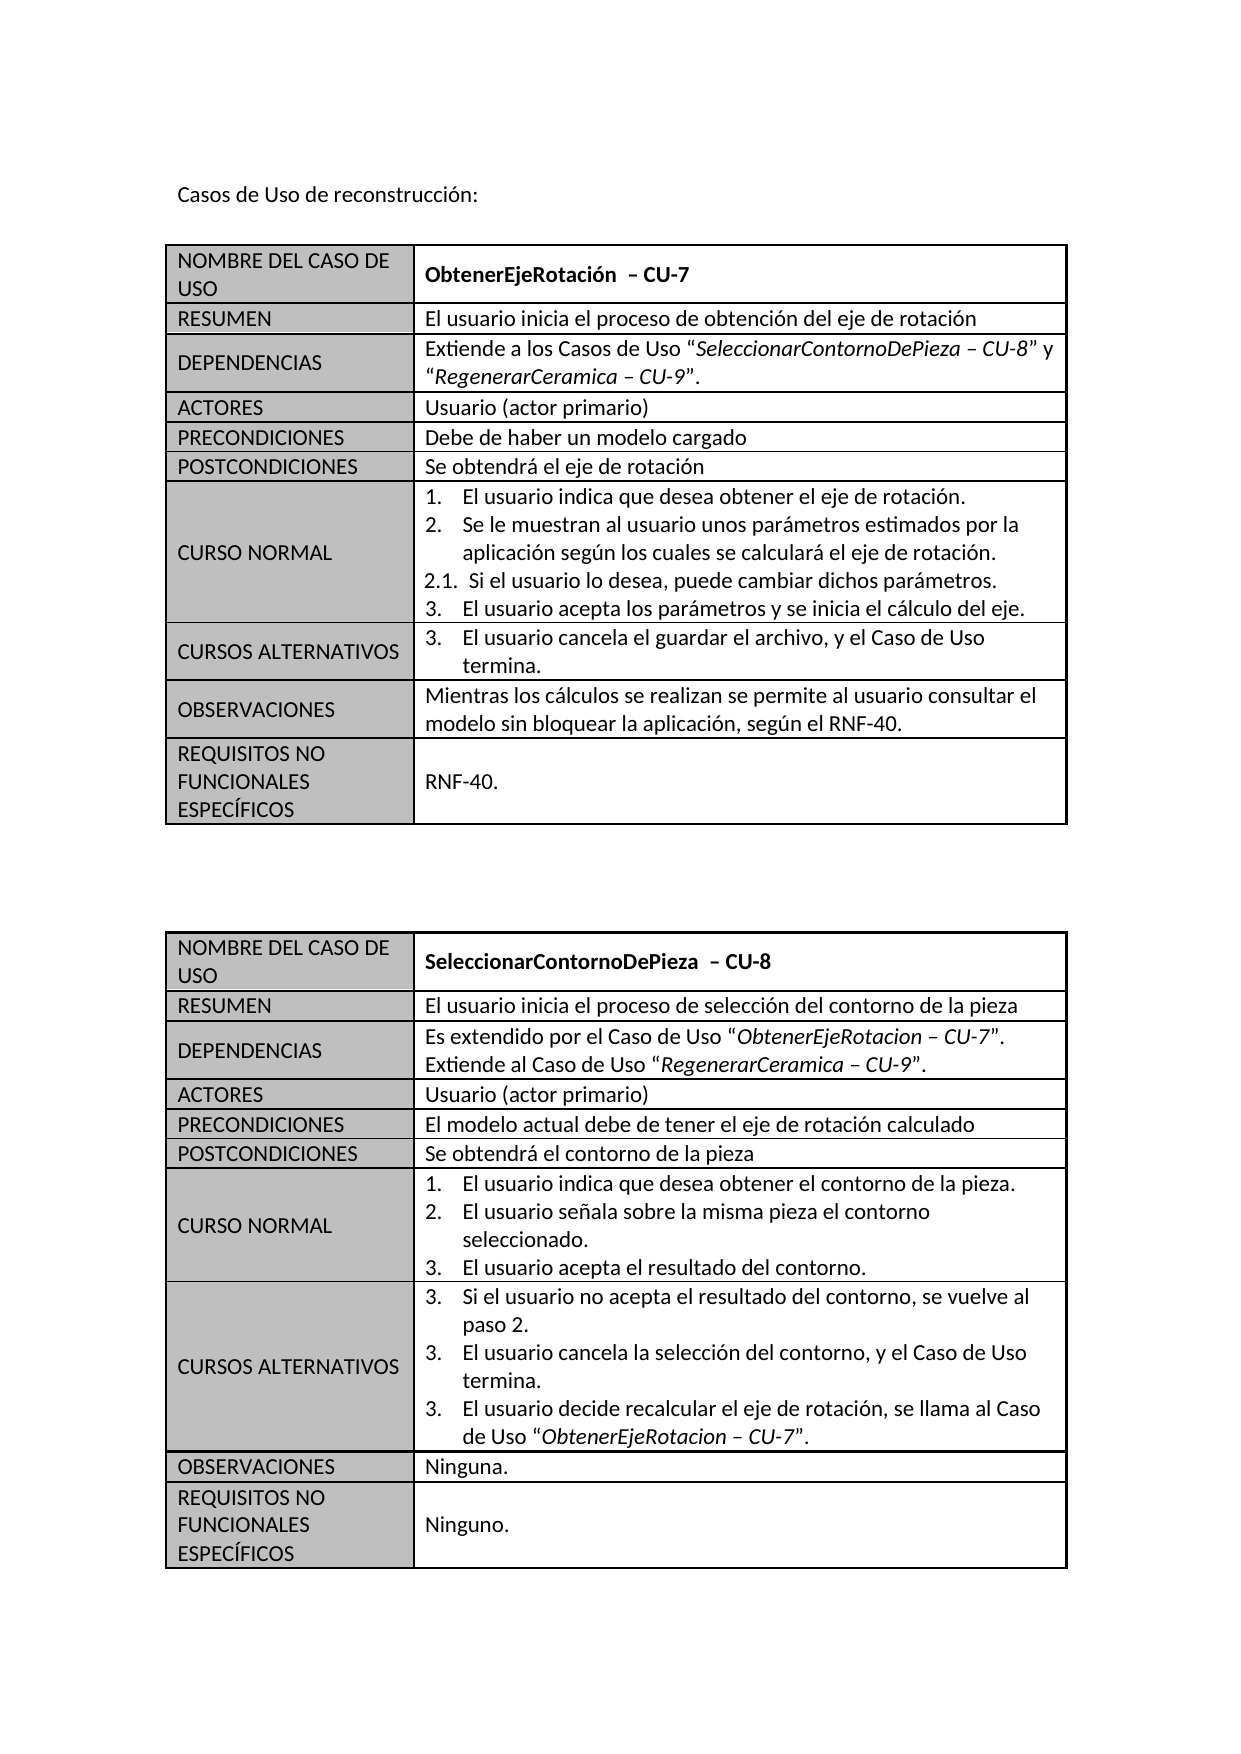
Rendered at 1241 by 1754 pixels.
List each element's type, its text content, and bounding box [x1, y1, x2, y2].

table_header NOMBRE DEL CASO DE USO [167, 934, 413, 989]
table_cell El usuario inicia el proceso de selección del contorno de la pieza [415, 992, 1065, 1020]
table_cell El usuario cancela el guardar el archivo, y el Caso de Uso termina. [415, 623, 1065, 679]
table_cell RESUMEN [167, 304, 413, 332]
table_cell ACTORES [167, 1080, 413, 1108]
table_cell Si el usuario no acepta el resultado del contorno, se vuelve al paso 2. El usuario cancela la selección del contorno, y el Caso de Uso termina. El usuario decide recalcular el eje de rotación, se llama al Caso de Uso “ObtenerEjeRotacion – CU-7”. [415, 1282, 1065, 1450]
table_cell Usuario (actor primario) [415, 393, 1065, 421]
table_cell CURSO NORMAL [167, 1169, 413, 1281]
table_cell Ninguna. [415, 1453, 1065, 1481]
text Casos de Uso de reconstrucción: [177, 180, 1063, 208]
table_cell ACTORES [167, 393, 413, 421]
table_cell Se obtendrá el eje de rotación [415, 452, 1065, 480]
table_cell El modelo actual debe de tener el eje de rotación calculado [415, 1110, 1065, 1138]
table_cell PRECONDICIONES [167, 1110, 413, 1138]
table_header ObtenerEjeRotación – CU-7 [415, 246, 1065, 302]
table_cell Usuario (actor primario) [415, 1080, 1065, 1108]
table_cell DEPENDENCIAS [167, 1022, 413, 1078]
table_cell CURSOS ALTERNATIVOS [167, 623, 413, 679]
table_cell El usuario indica que desea obtener el contorno de la pieza. El usuario señala sobre la misma pieza el contorno seleccionado. El usuario acepta el resultado del contorno. [415, 1169, 1065, 1281]
table_cell Debe de haber un modelo cargado [415, 423, 1065, 451]
table_cell POSTCONDICIONES [167, 1139, 413, 1167]
table_cell Ninguno. [415, 1483, 1065, 1567]
table_cell Es extendido por el Caso de Uso “ObtenerEjeRotacion – CU-7”. Extiende al Caso de Uso “RegenerarCeramica – CU-9”. [415, 1022, 1065, 1078]
table_header SeleccionarContornoDePieza – CU-8 [415, 934, 1065, 989]
table_cell CURSO NORMAL [167, 482, 413, 622]
table_cell OBSERVACIONES [167, 1453, 413, 1481]
table_cell PRECONDICIONES [167, 423, 413, 451]
table_cell El usuario inicia el proceso de obtención del eje de rotación [415, 304, 1065, 332]
table_cell Se obtendrá el contorno de la pieza [415, 1139, 1065, 1167]
table_cell Mientras los cálculos se realizan se permite al usuario consultar el modelo sin bloquear la aplicación, según el RNF-40. [415, 681, 1065, 737]
table_cell El usuario indica que desea obtener el eje de rotación. Se le muestran al usuario unos parámetros estimados por la aplicación según los cuales se calculará el eje de rotación. Si el usuario lo desea, puede cambiar dichos parámetros. El usuario acepta los parámetros y se inicia el cálculo del eje. [415, 482, 1065, 622]
table_cell RNF-40. [415, 739, 1065, 823]
table_cell CURSOS ALTERNATIVOS [167, 1282, 413, 1450]
table_header NOMBRE DEL CASO DE USO [167, 246, 413, 302]
table_cell POSTCONDICIONES [167, 452, 413, 480]
table_cell Extiende a los Casos de Uso “SeleccionarContornoDePieza – CU-8” y “RegenerarCeramica – CU-9”. [415, 335, 1065, 391]
table_cell OBSERVACIONES [167, 681, 413, 737]
table_cell RESUMEN [167, 992, 413, 1020]
table_cell DEPENDENCIAS [167, 335, 413, 391]
table_cell REQUISITOS NO FUNCIONALES ESPECÍFICOS [167, 739, 413, 823]
table_cell REQUISITOS NO FUNCIONALES ESPECÍFICOS [167, 1483, 413, 1567]
